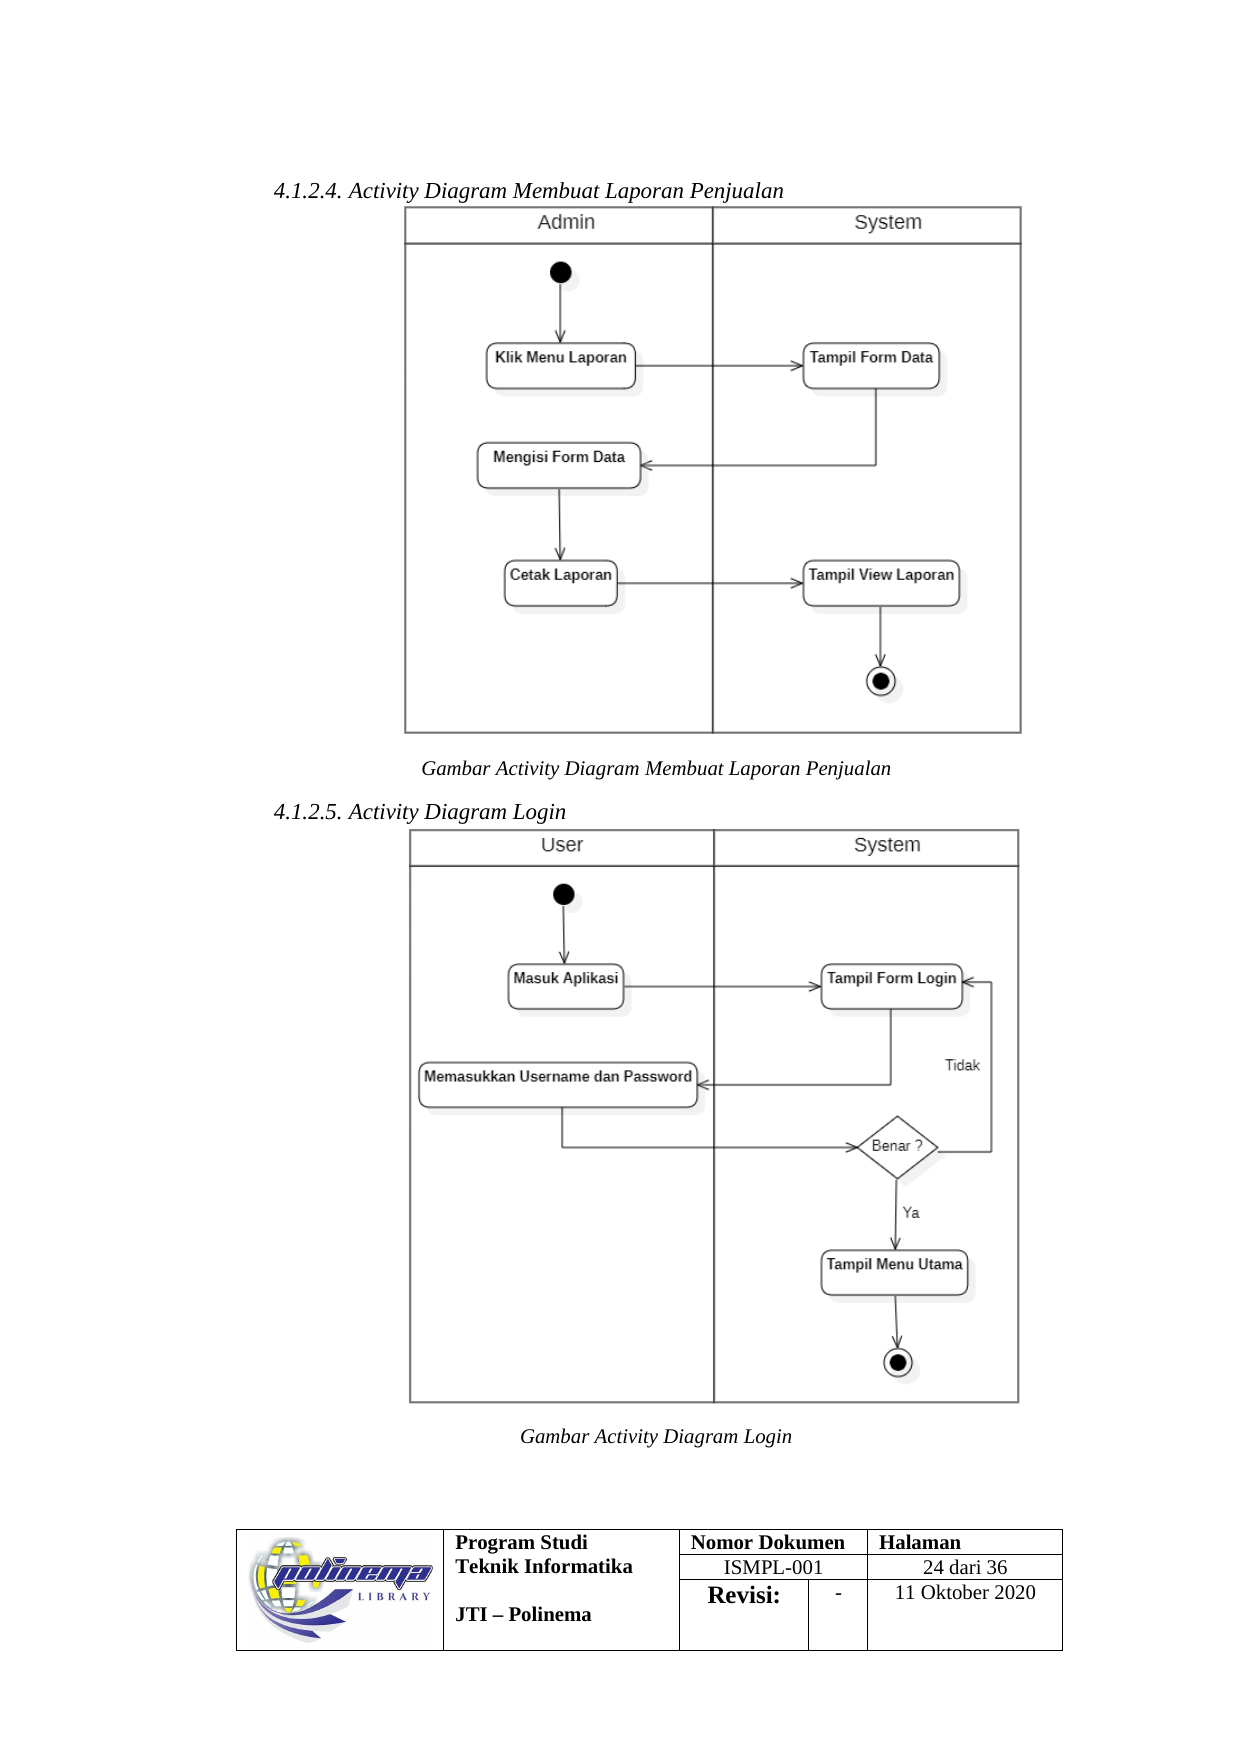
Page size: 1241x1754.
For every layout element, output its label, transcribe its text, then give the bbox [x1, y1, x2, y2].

list Activity Diagram Login [274, 798, 1078, 825]
text Gambar Activity Diagram Login [236, 1424, 1078, 1448]
list Activity Diagram Membuat Laporan Penjualan [274, 177, 1078, 203]
text Gambar Activity Diagram Membuat Laporan Penjualan [236, 756, 1078, 780]
picture [406, 826, 1021, 1405]
picture [248, 1537, 433, 1643]
picture [402, 205, 1025, 737]
